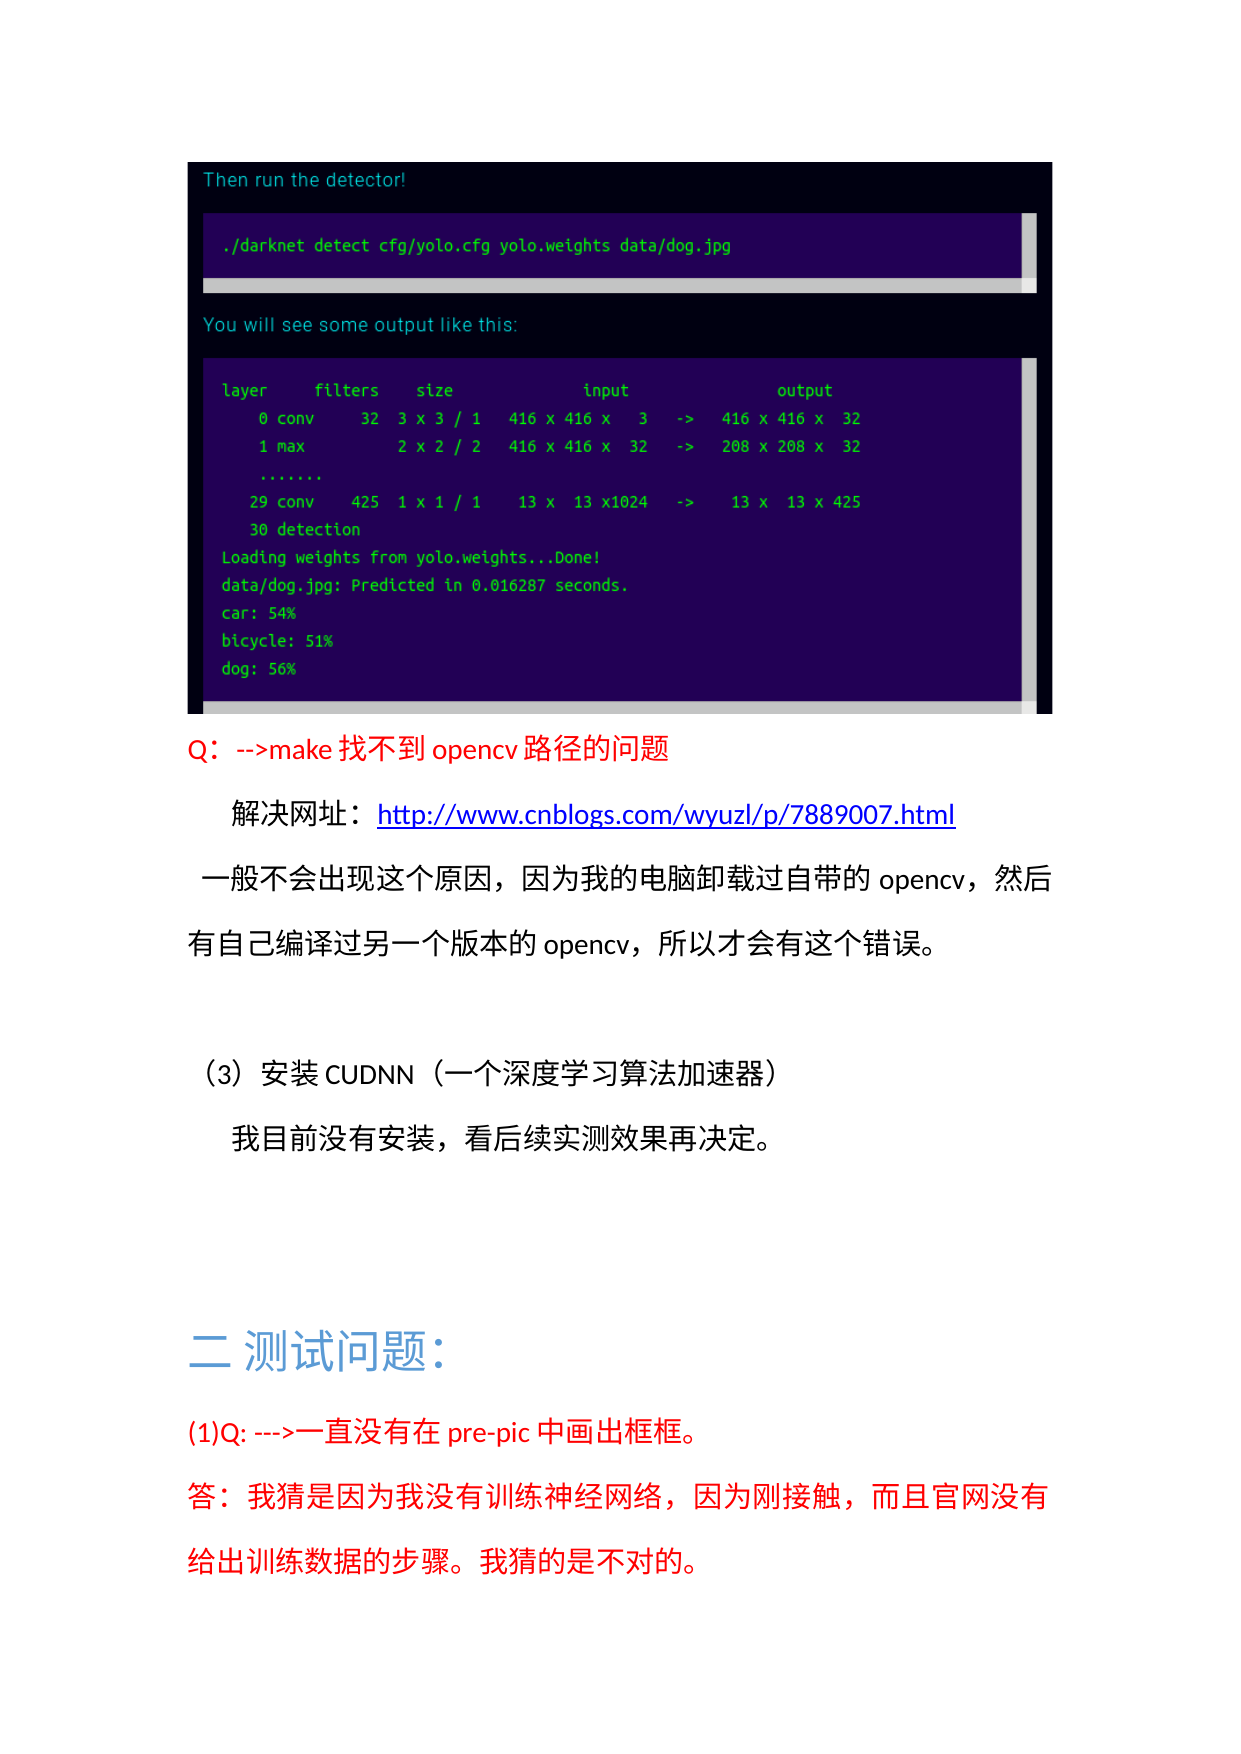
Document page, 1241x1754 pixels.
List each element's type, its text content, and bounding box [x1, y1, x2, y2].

list Q：-->make找不到opencv路径的问题 [187, 714, 1053, 779]
picture [187, 162, 1053, 714]
list 安装CUDNN（一个深度学习算法加速器） [187, 1039, 1053, 1104]
list 解决网址：http://www.cnblogs.com/wyuzl/p/7889007.html [187, 779, 1053, 844]
list 一般不会出现这个原因，因为我的电脑卸载过自带的opencv，然后有自己编译过另一个版本的opencv，所以才会有这个错误。 [187, 844, 1053, 974]
list 二 测试问题： [187, 1299, 1053, 1397]
list 答：我猜是因为我没有训练神经网络，因为刚接触，而且官网没有给出训练数据的步骤。我猜的是不对的。 [187, 1462, 1053, 1592]
list (1)Q: --->一直没有在pre-pic 中画出框框。 [187, 1397, 1053, 1462]
list 我目前没有安装，看后续实测效果再决定。 [187, 1104, 1053, 1169]
